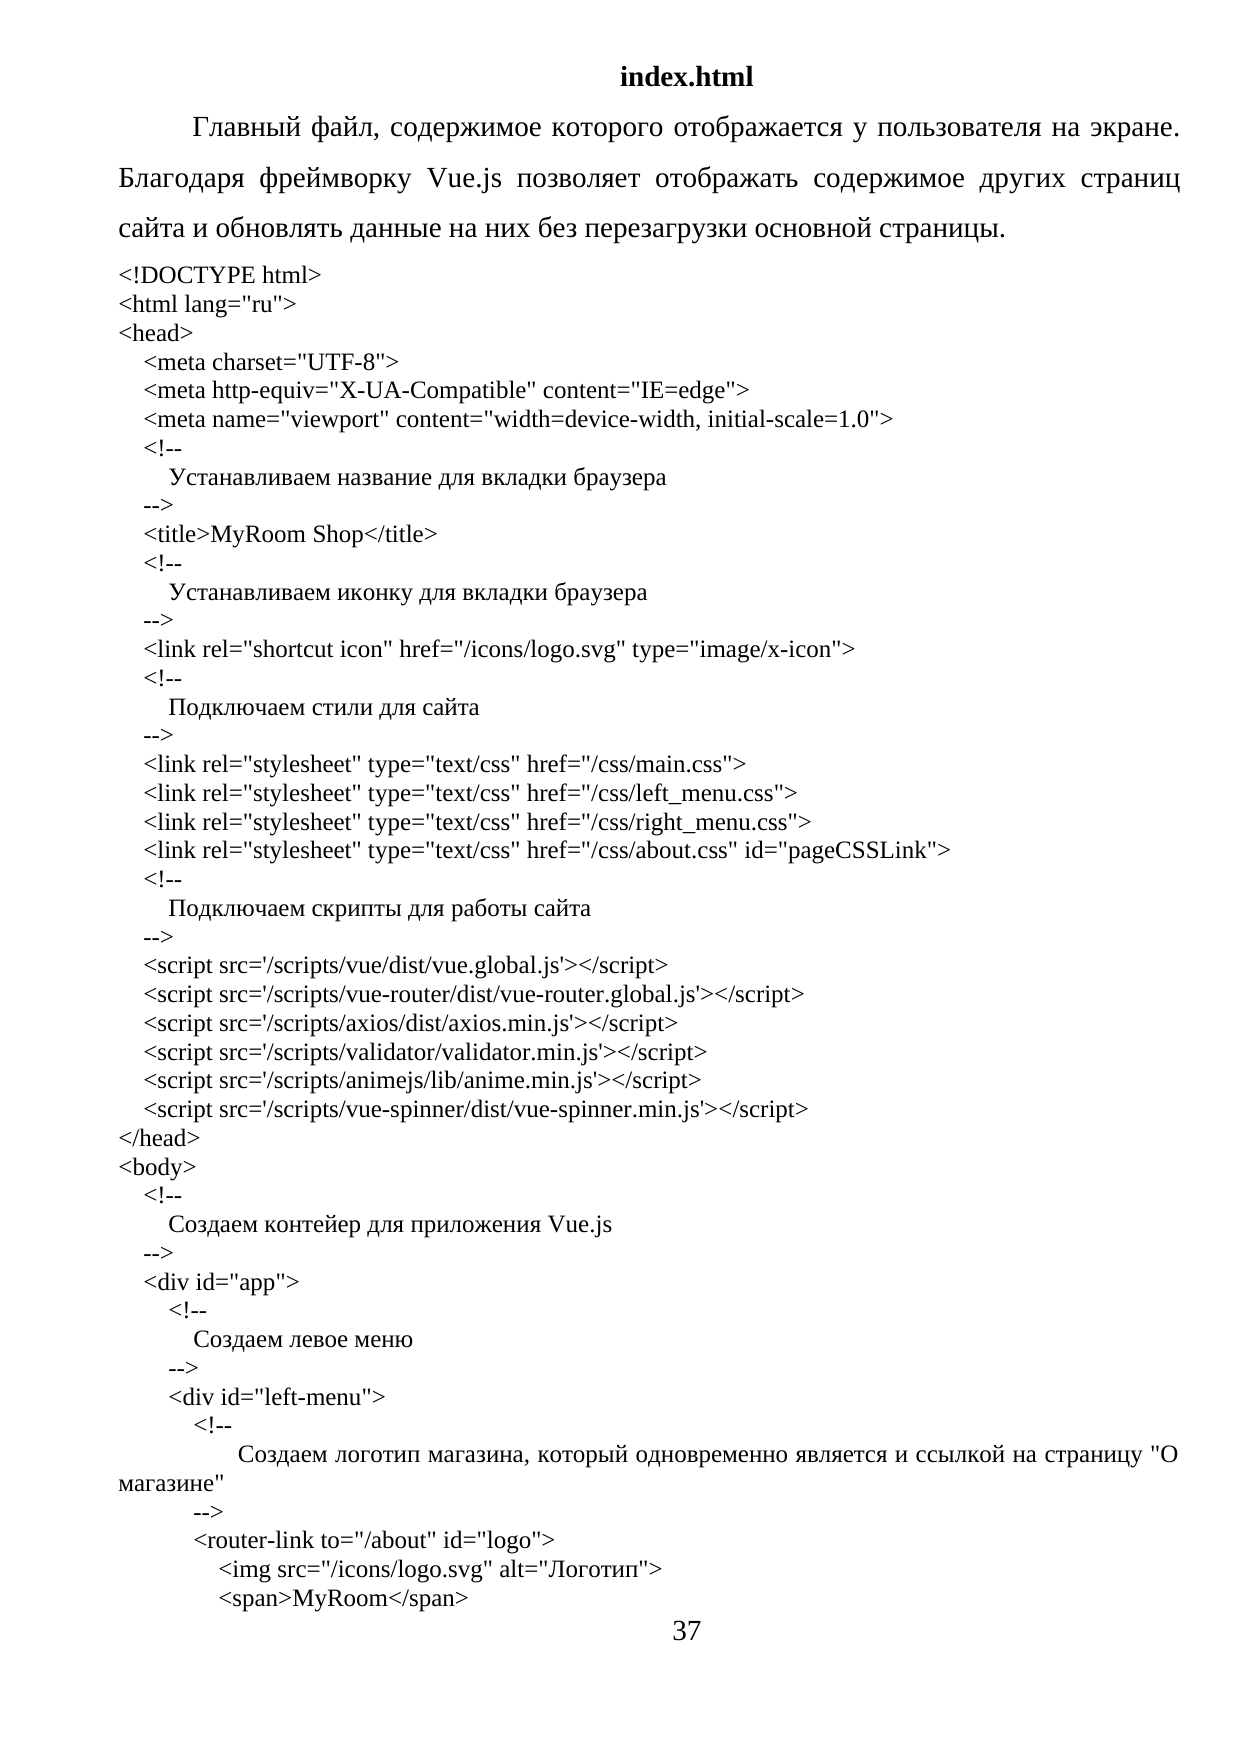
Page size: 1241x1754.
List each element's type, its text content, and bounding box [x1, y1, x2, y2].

text <!-- [118, 433, 1181, 462]
text <!DOCTYPE html> [118, 260, 1181, 289]
text <script src='/scripts/vue-router/dist/vue-router.global.js'></script> [118, 979, 1181, 1008]
text --> [118, 605, 1181, 634]
text <meta http-equiv="X-UA-Compatible" content="IE=edge"> [118, 375, 1181, 404]
text <img src="/icons/logo.svg" alt="Логотип"> [118, 1554, 1181, 1583]
text Устанавливаем название для вкладки браузера [118, 462, 1181, 490]
text <!-- [118, 1180, 1181, 1209]
text <html lang="ru"> [118, 289, 1181, 318]
text <link rel="shortcut icon" href="/icons/logo.svg" type="image/x-icon"> [118, 634, 1181, 663]
text Подключаем стили для сайта [118, 692, 1181, 720]
text <!-- [118, 1295, 1181, 1324]
text <link rel="stylesheet" type="text/css" href="/css/right_menu.css"> [118, 807, 1181, 835]
text --> [118, 720, 1181, 749]
text <!-- [118, 548, 1181, 577]
text Создаем логотип магазина, который одновременно является и ссылкой на страницу "О магазине" [118, 1439, 1181, 1497]
text --> [118, 1497, 1181, 1525]
text --> [118, 922, 1181, 950]
text <script src='/scripts/vue/dist/vue.global.js'></script> [118, 950, 1181, 979]
text Главный файл, содержимое которого отображается у пользователя на экране. Благодаря фреймворку Vue.js позволяет отображать содержимое других страниц сайта и обновлять данные на них без перезагрузки основной страницы. [118, 109, 1181, 243]
text <meta charset="UTF-8"> [118, 347, 1181, 375]
text <!-- [118, 1410, 1181, 1439]
text <link rel="stylesheet" type="text/css" href="/css/left_menu.css"> [118, 778, 1181, 807]
text Устанавливаем иконку для вкладки браузера [118, 577, 1181, 605]
text <div id="app"> [118, 1267, 1181, 1295]
text <router-link to="/about" id="logo"> [118, 1525, 1181, 1554]
text --> [118, 490, 1181, 519]
text <script src='/scripts/vue-spinner/dist/vue-spinner.min.js'></script> [118, 1094, 1181, 1123]
text index.html [118, 59, 1181, 93]
text Создаем контейер для приложения Vue.js [118, 1209, 1181, 1238]
text <!-- [118, 663, 1181, 692]
text <span>MyRoom</span> [118, 1583, 1181, 1612]
text <link rel="stylesheet" type="text/css" href="/css/main.css"> [118, 749, 1181, 778]
text --> [118, 1238, 1181, 1267]
text <!-- [118, 864, 1181, 893]
text <head> [118, 318, 1181, 347]
text <div id="left-menu"> [118, 1382, 1181, 1410]
text Подключаем скрипты для работы сайта [118, 893, 1181, 922]
text <title>MyRoom Shop</title> [118, 519, 1181, 548]
text <link rel="stylesheet" type="text/css" href="/css/about.css" id="pageCSSLink"> [118, 835, 1181, 864]
text <script src='/scripts/animejs/lib/anime.min.js'></script> [118, 1065, 1181, 1094]
text Создаем левое меню [118, 1324, 1181, 1353]
text </head> [118, 1123, 1181, 1152]
text --> [118, 1353, 1181, 1382]
text <meta name="viewport" content="width=device-width, initial-scale=1.0"> [118, 404, 1181, 433]
text <body> [118, 1152, 1181, 1180]
text <script src='/scripts/validator/validator.min.js'></script> [118, 1037, 1181, 1065]
text <script src='/scripts/axios/dist/axios.min.js'></script> [118, 1008, 1181, 1037]
